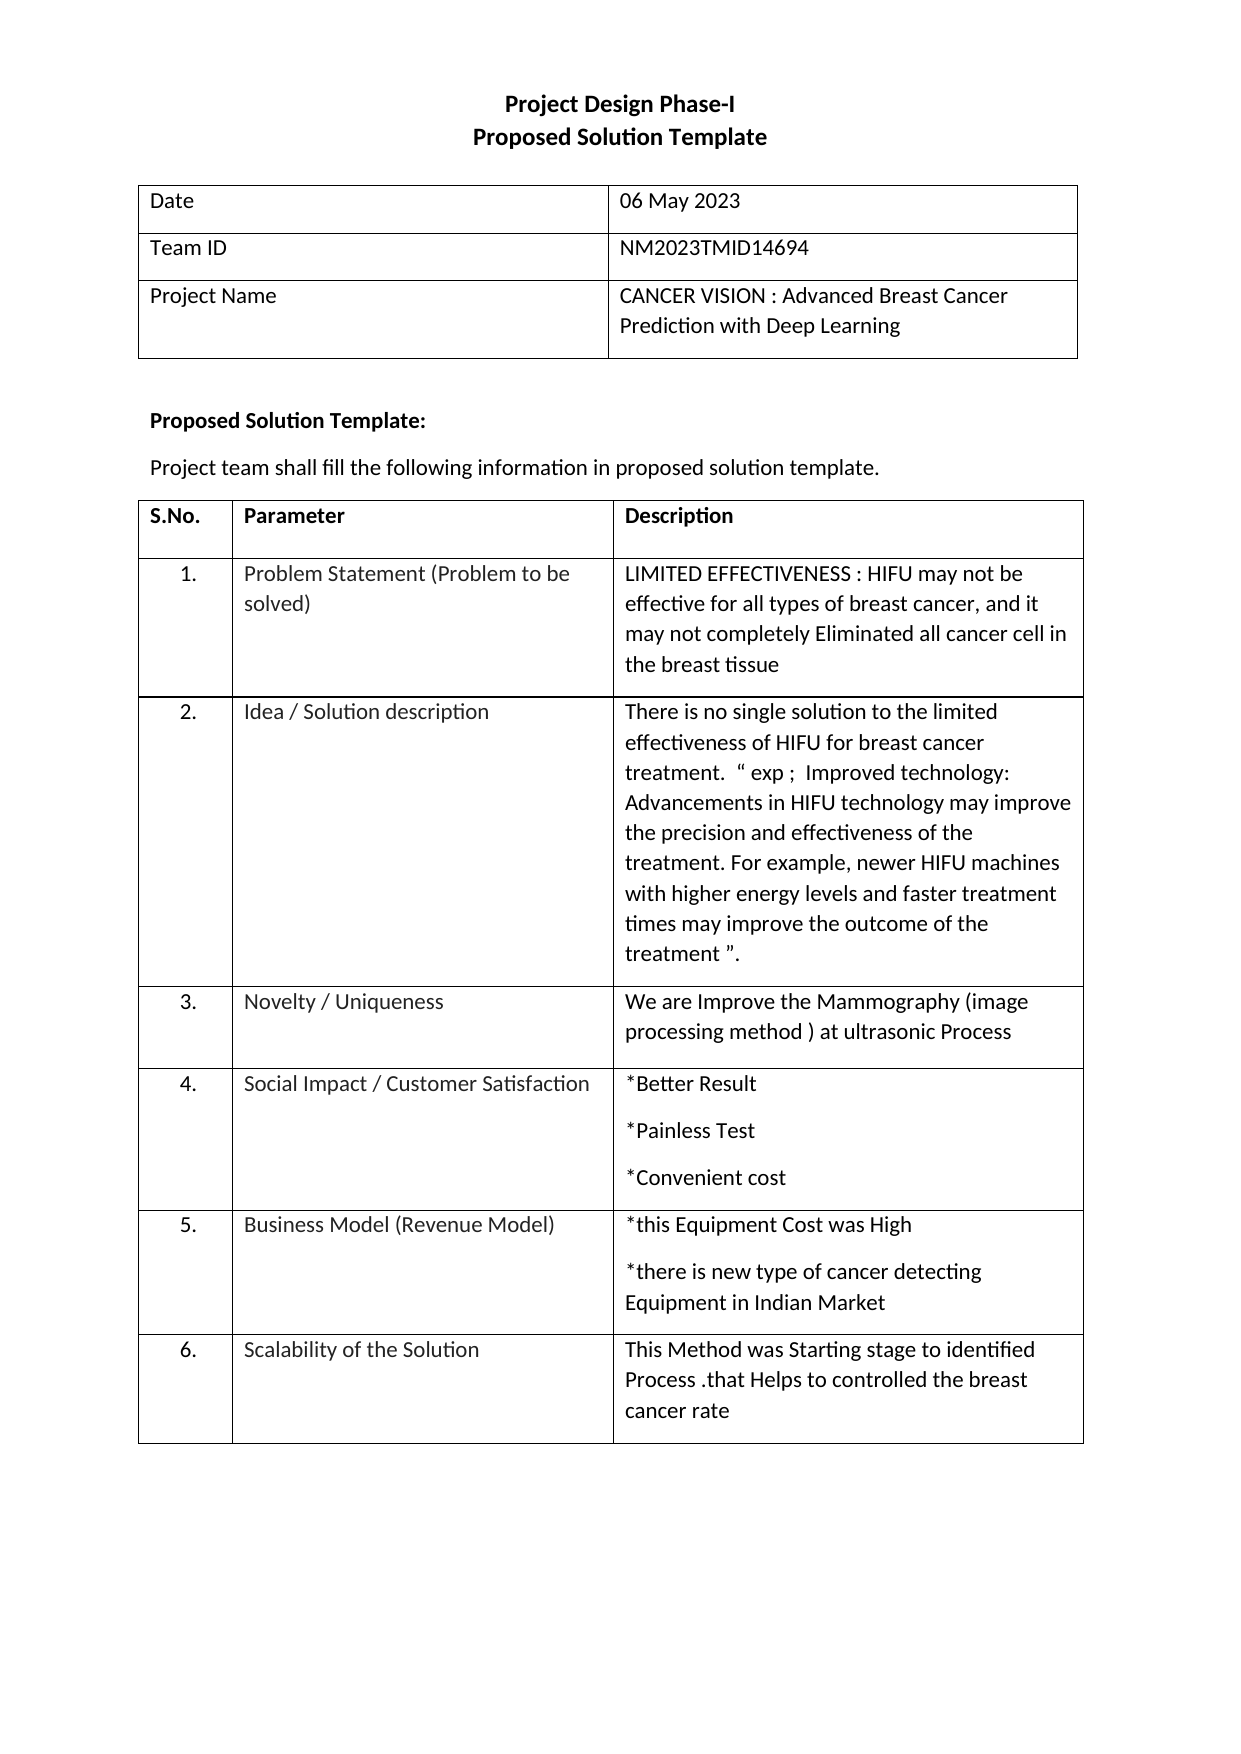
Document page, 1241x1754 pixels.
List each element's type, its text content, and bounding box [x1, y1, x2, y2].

table_cell Business Model (Revenue Model) [233, 1211, 613, 1334]
table_cell [139, 559, 232, 696]
text Proposed Solution Template [150, 122, 1090, 152]
table_cell Problem Statement (Problem to be solved) [233, 559, 613, 696]
table_cell [139, 698, 232, 986]
table_cell [139, 987, 232, 1068]
table_cell [139, 1211, 232, 1334]
table_cell CANCER VISION : Advanced Breast Cancer Prediction with Deep Learning [609, 281, 1077, 358]
table_cell Social Impact / Customer Satisfaction [233, 1069, 613, 1209]
text Project team shall fill the following information in proposed solution template. [150, 453, 1090, 481]
text Proposed Solution Template: [150, 406, 1090, 434]
table_header S.No. [139, 501, 232, 558]
table_cell NM2023TMID14694 [609, 234, 1077, 280]
table_cell Idea / Solution description [233, 698, 613, 986]
table_cell [139, 1069, 232, 1209]
table_cell Project Name [139, 281, 608, 358]
table_cell We are Improve the Mammography (image processing method ) at ultrasonic Process [614, 987, 1083, 1068]
table_cell There is no single solution to the limited effectiveness of HIFU for breast cancer treatment. “ exp ; Improved technology: Advancements in HIFU technology may improve the precision and effectiveness of the treatment. For example, newer HIFU machines with higher energy levels and faster treatment times may improve the outcome of the treatment ”. [614, 698, 1083, 986]
table_header Date [139, 186, 608, 232]
table_cell *this Equipment Cost was High *there is new type of cancer detecting Equipment in Indian Market [614, 1211, 1083, 1334]
table_cell Novelty / Uniqueness [233, 987, 613, 1068]
text Project Design Phase-I [150, 89, 1090, 119]
table_cell Scalability of the Solution [233, 1335, 613, 1443]
table_cell Team ID [139, 234, 608, 280]
table_header 06 May 2023 [609, 186, 1077, 232]
table_header Description [614, 501, 1083, 558]
table_cell *Better Result *Painless Test *Convenient cost [614, 1069, 1083, 1209]
table_cell This Method was Starting stage to identified Process .that Helps to controlled the breast cancer rate [614, 1335, 1083, 1443]
table_cell LIMITED EFFECTIVENESS : HIFU may not be effective for all types of breast cancer, and it may not completely Eliminated all cancer cell in the breast tissue [614, 559, 1083, 696]
table_header Parameter [233, 501, 613, 558]
table_cell [139, 1335, 232, 1443]
